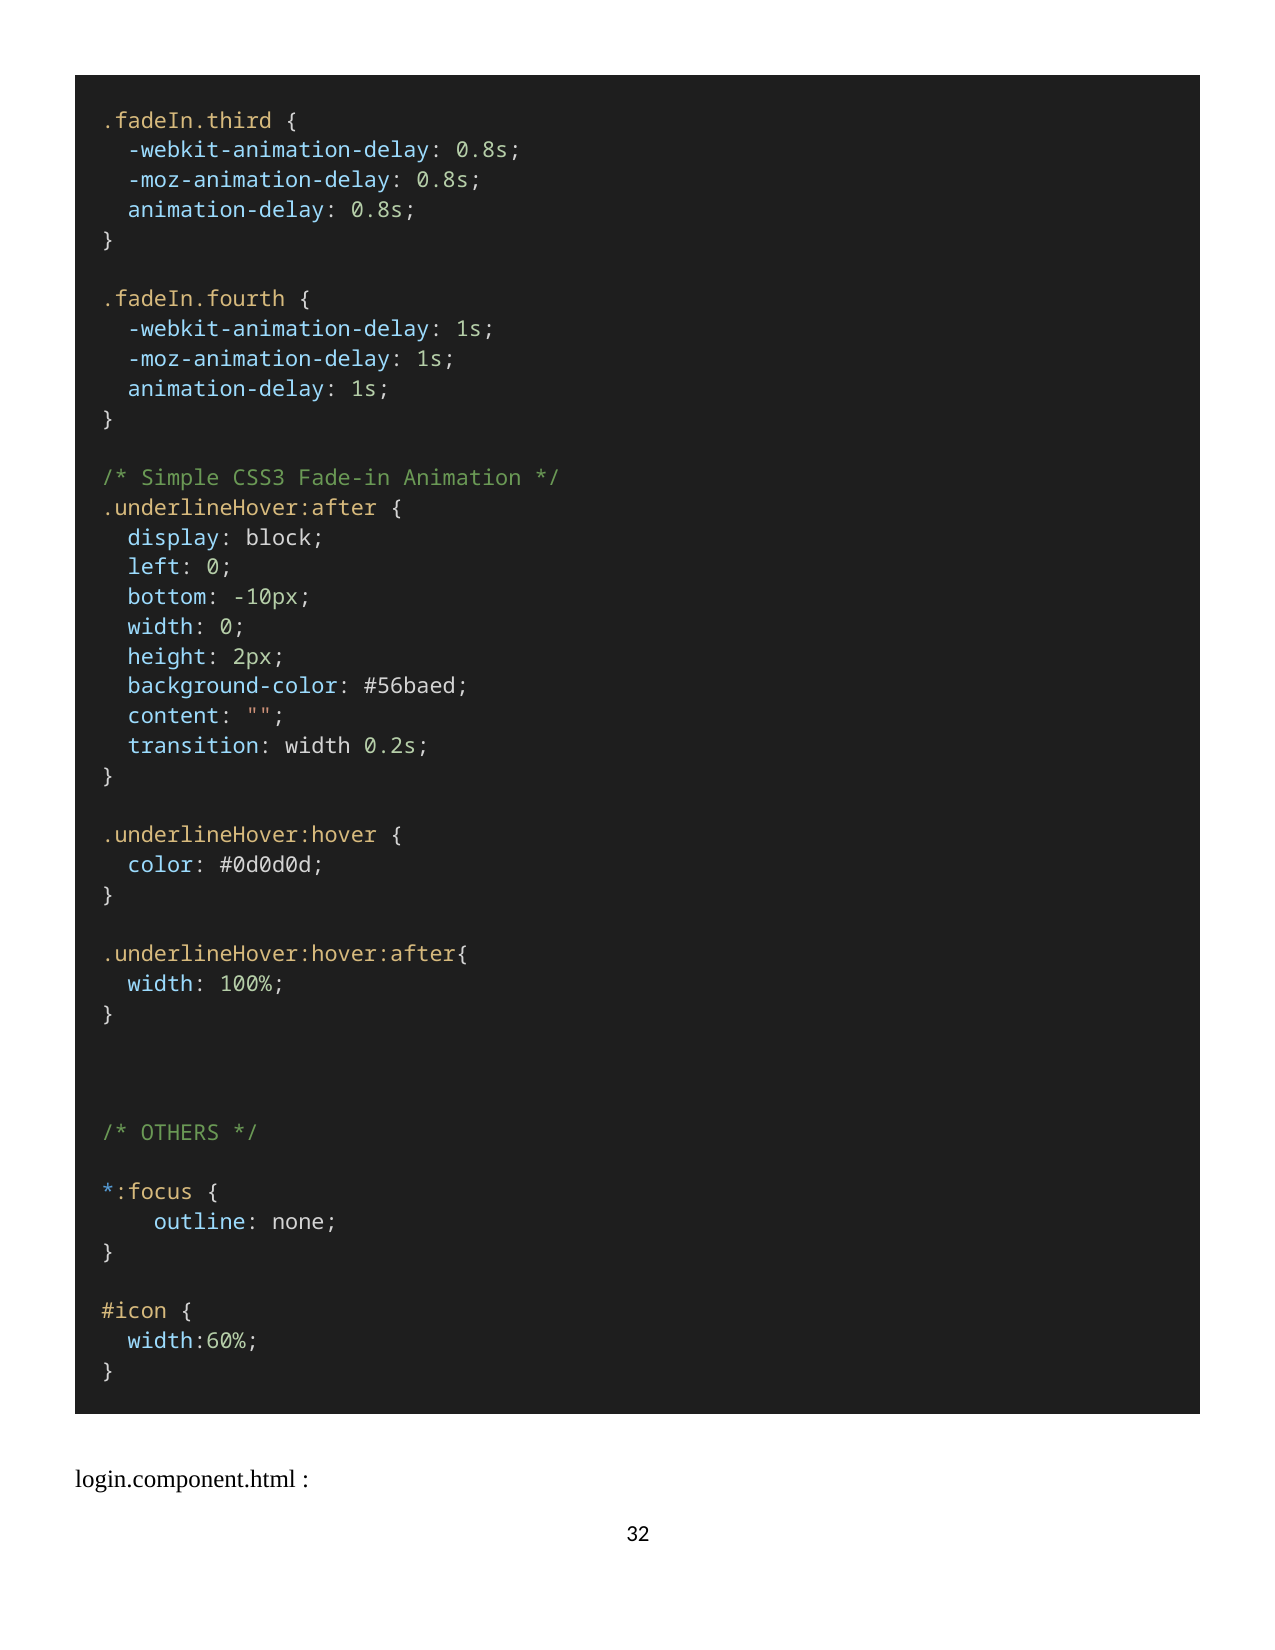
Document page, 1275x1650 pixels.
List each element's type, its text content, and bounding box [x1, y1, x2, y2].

text *:focus { [75, 1176, 1200, 1206]
text .underlineHover:after { [75, 492, 1200, 522]
text #icon { [75, 1295, 1200, 1325]
text } [75, 879, 1200, 909]
text -moz-animation-delay: 0.8s; [75, 164, 1200, 194]
text } [75, 998, 1200, 1028]
text transition: width 0.2s; [75, 730, 1200, 760]
text content: ""; [75, 700, 1200, 730]
text .underlineHover:hover:after{ [75, 938, 1200, 968]
text width:60%; [75, 1325, 1200, 1355]
text bottom: -10px; [75, 581, 1200, 611]
text .underlineHover:hover { [75, 819, 1200, 849]
text animation-delay: 0.8s; [75, 194, 1200, 224]
text display: block; [75, 522, 1200, 551]
text left: 0; [75, 551, 1200, 581]
text .fadeIn.fourth { [75, 283, 1200, 313]
text -moz-animation-delay: 1s; [75, 343, 1200, 373]
text } [75, 224, 1200, 254]
text } [75, 1236, 1200, 1266]
text .fadeIn.third { [75, 105, 1200, 134]
text } [75, 760, 1200, 790]
text color: #0d0d0d; [75, 849, 1200, 879]
text -webkit-animation-delay: 1s; [75, 313, 1200, 343]
text } [75, 1355, 1200, 1385]
text width: 0; [75, 611, 1200, 641]
text height: 2px; [75, 641, 1200, 671]
text /* OTHERS */ [75, 1117, 1200, 1147]
text outline: none; [75, 1206, 1200, 1236]
text background-color: #56baed; [75, 671, 1200, 700]
text animation-delay: 1s; [75, 373, 1200, 402]
text } [75, 402, 1200, 432]
text login.component.html : [75, 1464, 1200, 1493]
text /* Simple CSS3 Fade-in Animation */ [75, 462, 1200, 492]
text -webkit-animation-delay: 0.8s; [75, 134, 1200, 164]
text width: 100%; [75, 968, 1200, 998]
